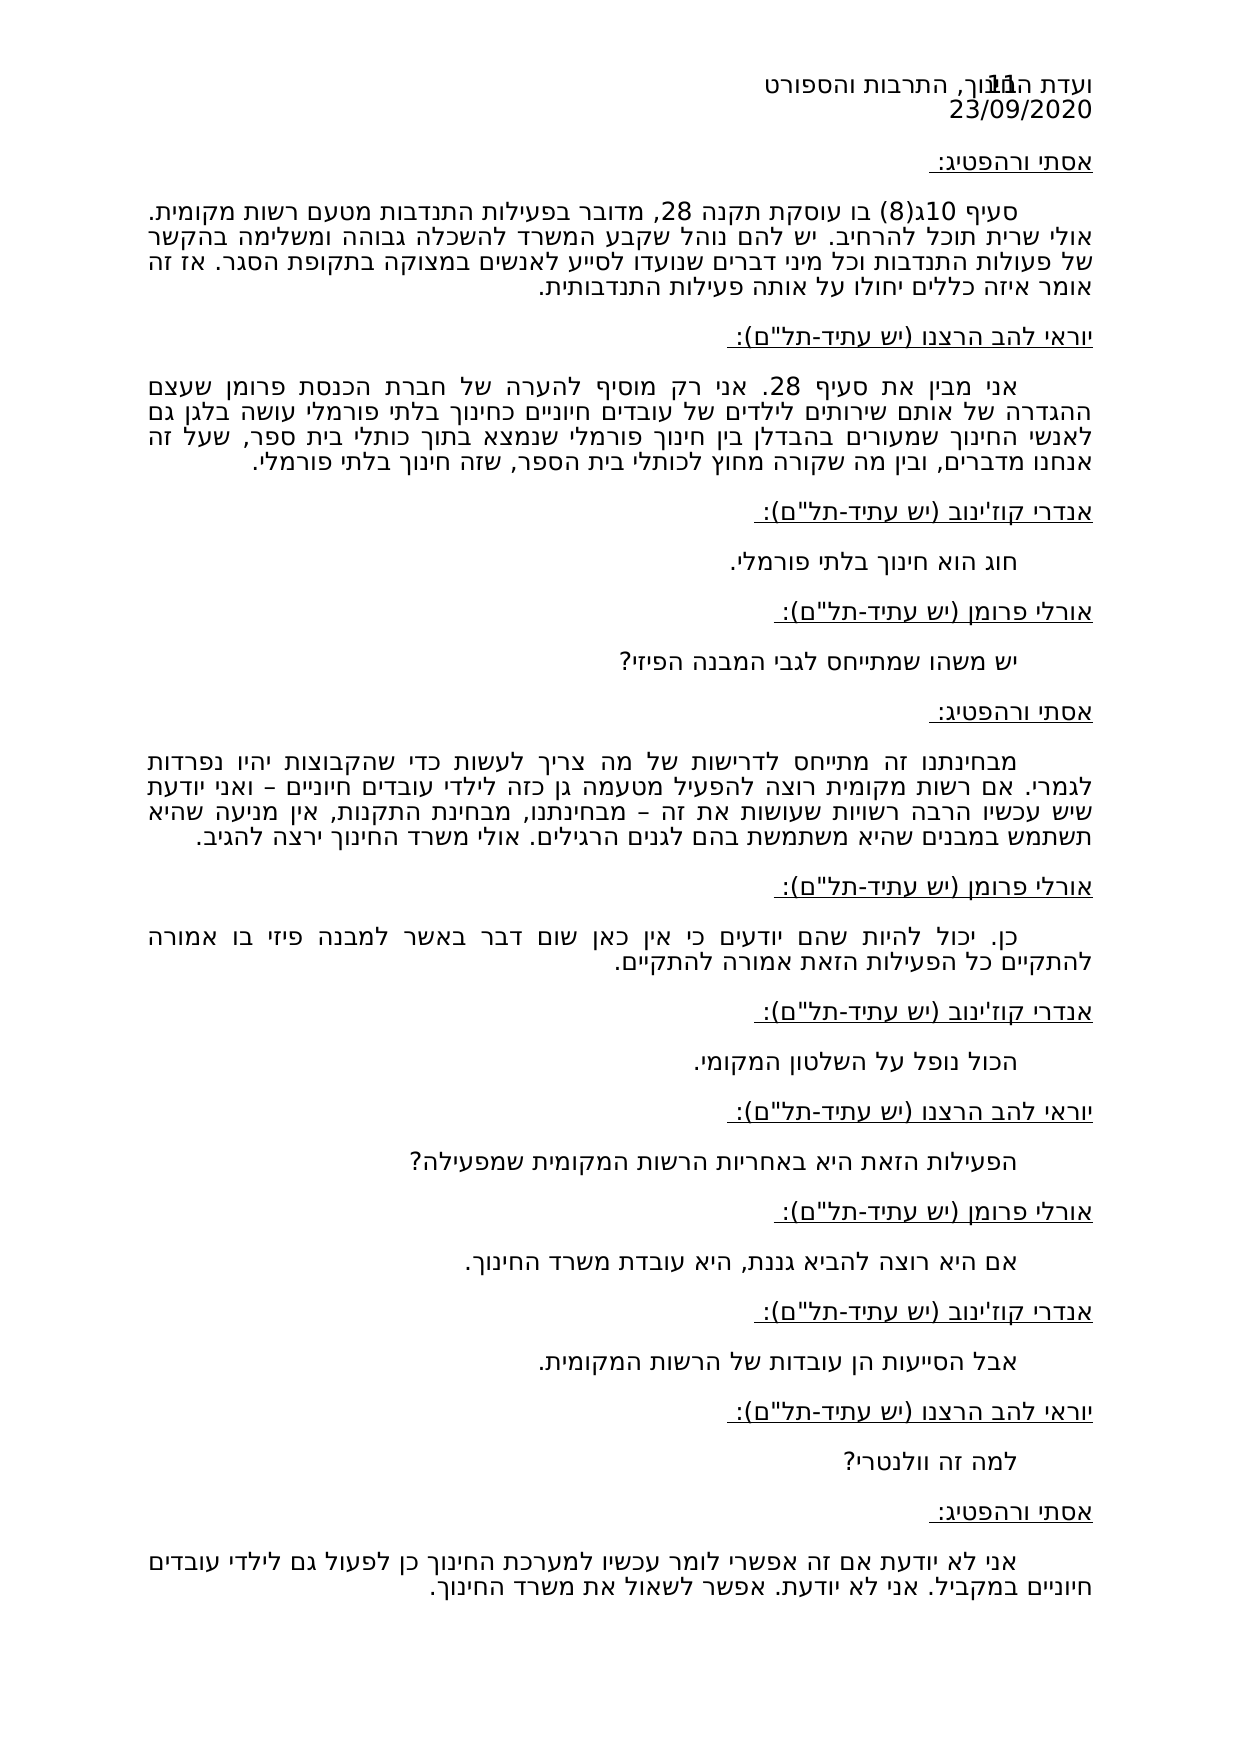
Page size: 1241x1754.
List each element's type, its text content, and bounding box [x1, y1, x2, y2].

text << אורח >> אסתי ורהפטיג: << אורח >> [147, 700, 1093, 725]
text << דובר >> יוראי להב הרצנו (יש עתיד-תל"ם): << דובר >> [147, 1100, 1093, 1125]
text למה זה וולנטרי? [147, 1450, 1093, 1475]
text << דובר >> אנדרי קוז'ינוב (יש עתיד-תל"ם): << דובר >> [147, 1300, 1093, 1325]
text אני מבין את סעיף 28. אני רק מוסיף להערה של חברת הכנסת פרומן שעצם ההגדרה של אותם שירותים לילדים של עובדים חיוניים כחינוך בלתי פורמלי עושה בלגן גם לאנשי החינוך שמעורים בהבדלן בין חינוך פורמלי שנמצא בתוך כותלי בית ספר, שעל זה אנחנו מדברים, ובין מה שקורה מחוץ לכותלי בית הספר, שזה חינוך בלתי פורמלי. [147, 375, 1093, 475]
text יש משהו שמתייחס לגבי המבנה הפיזי? [147, 650, 1093, 675]
text אבל הסייעות הן עובדות של הרשות המקומית. [147, 1350, 1093, 1375]
text << אורח >> אסתי ורהפטיג: << אורח >> [147, 1500, 1093, 1525]
text סעיף 10ג(8) בו עוסקת תקנה 28, מדובר בפעילות התנדבות מטעם רשות מקומית. אולי שרית תוכל להרחיב. יש להם נוהל שקבע המשרד להשכלה גבוהה ומשלימה בהקשר של פעולות התנדבות וכל מיני דברים שנועדו לסייע לאנשים במצוקה בתקופת הסגר. אז זה אומר איזה כללים יחולו על אותה פעילות התנדבותית. [147, 200, 1093, 300]
text << דובר >> אורלי פרומן (יש עתיד-תל"ם): << דובר >> [147, 1200, 1093, 1225]
text חוג הוא חינוך בלתי פורמלי. [147, 550, 1093, 575]
text << אורח >> אסתי ורהפטיג: << אורח >> [147, 150, 1093, 175]
text << דובר >> אנדרי קוז'ינוב (יש עתיד-תל"ם): << דובר >> [147, 500, 1093, 525]
text אם היא רוצה להביא גננת, היא עובדת משרד החינוך. [147, 1250, 1093, 1275]
text מבחינתנו זה מתייחס לדרישות של מה צריך לעשות כדי שהקבוצות יהיו נפרדות לגמרי. אם רשות מקומית רוצה להפעיל מטעמה גן כזה לילדי עובדים חיוניים – ואני יודעת שיש עכשיו הרבה רשויות שעושות את זה – מבחינתנו, מבחינת התקנות, אין מניעה שהיא תשתמש במבנים שהיא משתמשת בהם לגנים הרגילים. אולי משרד החינוך ירצה להגיב. [147, 750, 1093, 850]
text << דובר >> אורלי פרומן (יש עתיד-תל"ם): << דובר >> [147, 600, 1093, 625]
text אני לא יודעת אם זה אפשרי לומר עכשיו למערכת החינוך כן לפעול גם לילדי עובדים חיוניים במקביל. אני לא יודעת. אפשר לשאול את משרד החינוך. [147, 1550, 1093, 1600]
text כן. יכול להיות שהם יודעים כי אין כאן שום דבר באשר למבנה פיזי בו אמורה להתקיים כל הפעילות הזאת אמורה להתקיים. [147, 925, 1093, 975]
text הפעילות הזאת היא באחריות הרשות המקומית שמפעילה? [147, 1150, 1093, 1175]
text << דובר >> יוראי להב הרצנו (יש עתיד-תל"ם): << דובר >> [147, 1400, 1093, 1425]
text << דובר >> אנדרי קוז'ינוב (יש עתיד-תל"ם): << דובר >> [147, 1000, 1093, 1025]
text << דובר >> אורלי פרומן (יש עתיד-תל"ם): << דובר >> [147, 875, 1093, 900]
text << דובר >> יוראי להב הרצנו (יש עתיד-תל"ם): << דובר >> [147, 325, 1093, 350]
text הכול נופל על השלטון המקומי. [147, 1050, 1093, 1075]
